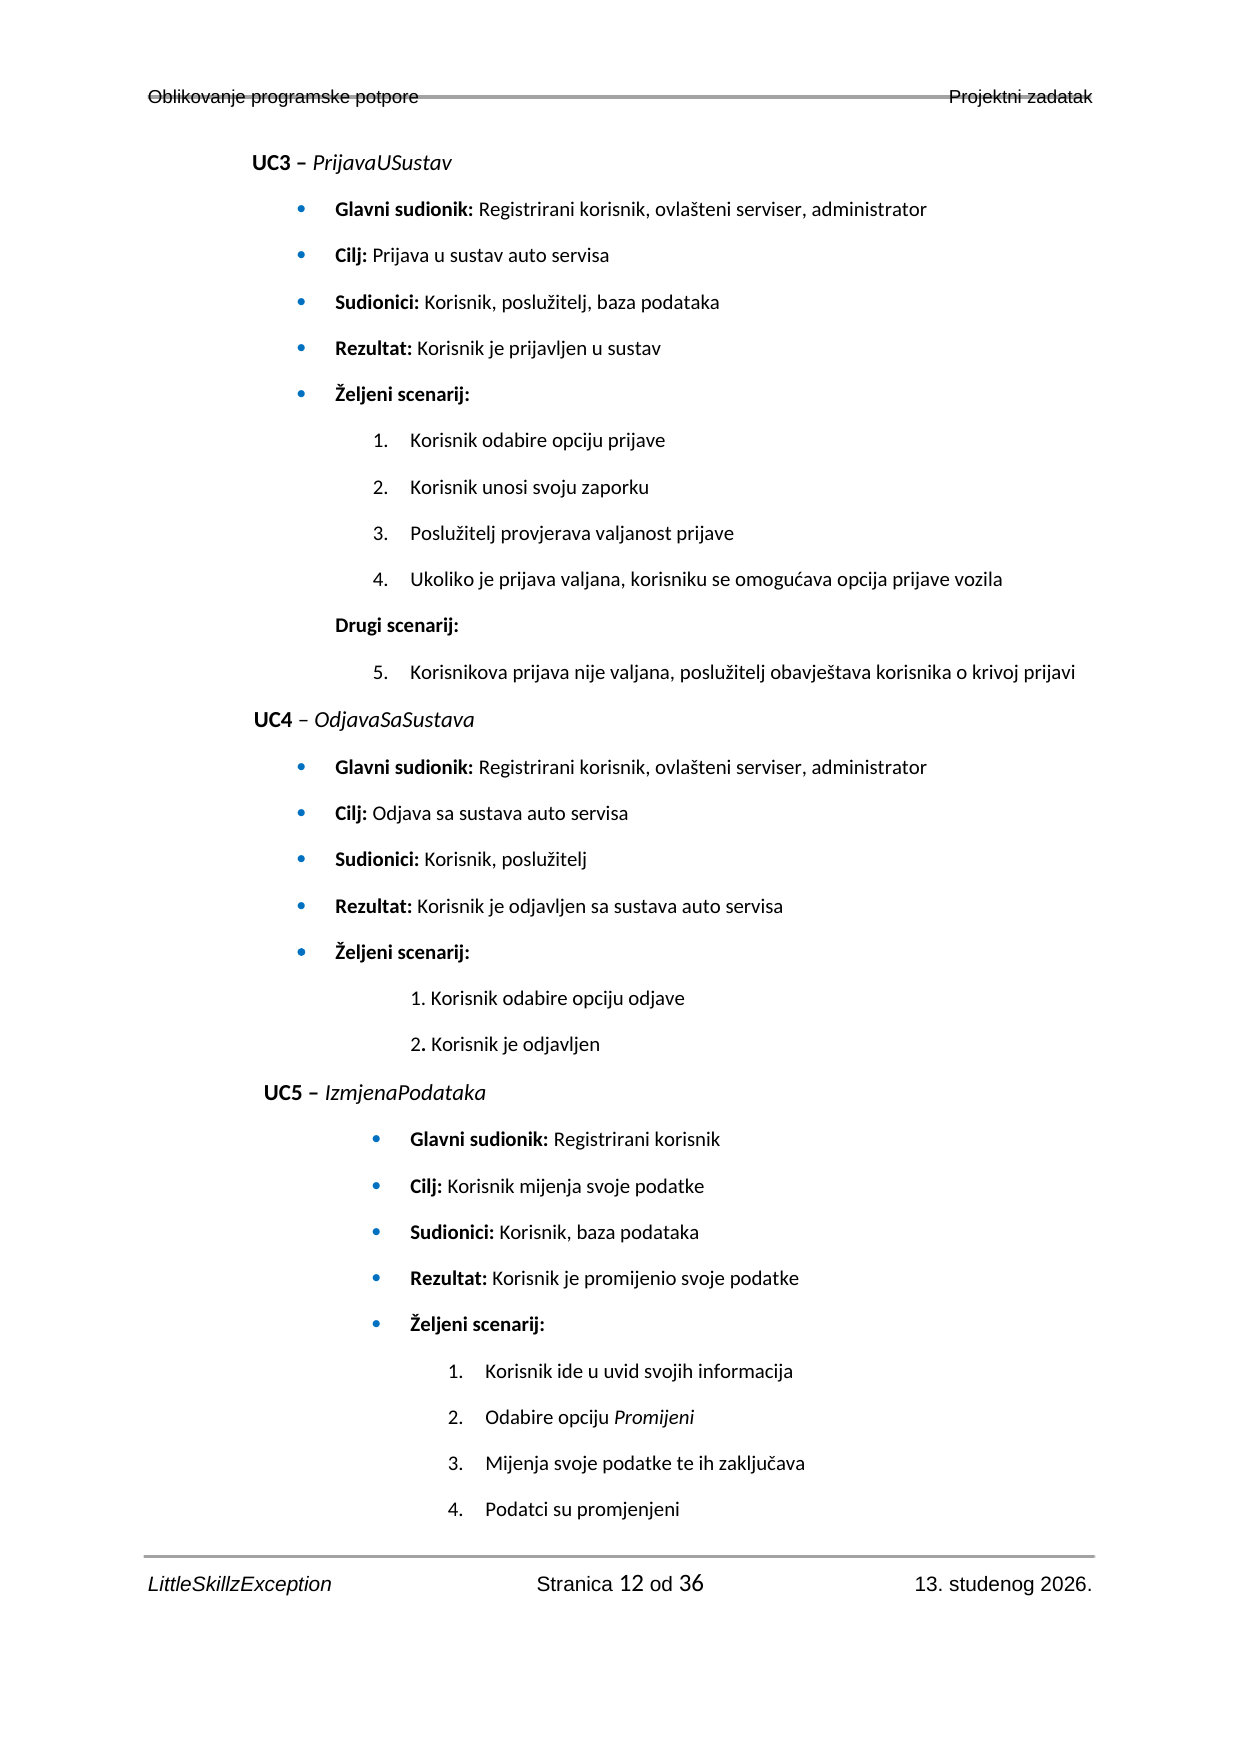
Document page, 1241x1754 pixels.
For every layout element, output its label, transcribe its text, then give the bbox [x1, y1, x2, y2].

list Sudionici: Korisnik, poslužitelj [298, 847, 1093, 872]
list Cilj: Prijava u sustav auto servisa [298, 243, 1093, 268]
list Korisnikova prijava nije valjana, poslužitelj obavještava korisnika o krivoj prijavi [373, 659, 1093, 684]
picture [238, 95, 252, 99]
picture [951, 95, 962, 99]
list Mijenja svoje podatke te ih zaključava [448, 1450, 1093, 1476]
list Odabire opciju Promijeni [448, 1404, 1093, 1429]
list Sudionici: Korisnik, poslužitelj, baza podataka [298, 289, 1093, 314]
list Poslužitelj provjerava valjanost prijave [373, 520, 1093, 546]
list Cilj: Odjava sa sustava auto servisa [298, 800, 1093, 826]
list Željeni scenarij: [373, 1312, 1093, 1337]
list Podatci su promjenjeni [448, 1497, 1093, 1522]
picture [411, 95, 950, 99]
list Ukoliko je prijava valjana, korisniku se omogućava opcija prijave vozila [373, 566, 1093, 592]
list Željeni scenarij: [298, 381, 1093, 407]
picture [342, 95, 356, 99]
list Glavni sudionik: Registrirani korisnik, ovlašteni serviser, administrator [298, 196, 1093, 222]
list Korisnik odabire opciju prijave [373, 428, 1093, 453]
list UC4 – OdjavaSaSustava [223, 705, 1093, 733]
list Rezultat: Korisnik je odjavljen sa sustava auto servisa [298, 893, 1093, 918]
list Glavni sudionik: Registrirani korisnik [373, 1127, 1093, 1152]
text Drugi scenarij: [335, 613, 1093, 638]
list Rezultat: Korisnik je prijavljen u sustav [298, 335, 1093, 361]
picture [1032, 95, 1043, 99]
list Glavni sudionik: Registrirani korisnik, ovlašteni serviser, administrator [298, 754, 1093, 779]
list Sudionici: Korisnik, baza podataka [373, 1219, 1093, 1244]
text UC3 – PrijavaUSustav [252, 148, 1093, 176]
text 2. Korisnik je odjavljen [335, 1032, 1093, 1057]
list Korisnik unosi svoju zaporku [373, 474, 1093, 499]
list Korisnik ide u uvid svojih informacija [448, 1358, 1093, 1383]
picture [291, 95, 301, 99]
list Rezultat: Korisnik je promijenio svoje podatke [373, 1265, 1093, 1291]
text UC5 – IzmjenaPodataka [223, 1078, 1093, 1106]
list Željeni scenarij: [298, 939, 1093, 964]
picture [1020, 95, 1032, 99]
list Cilj: Korisnik mijenja svoje podatke [373, 1173, 1093, 1198]
text 1. Korisnik odabire opciju odjave [373, 985, 1093, 1011]
